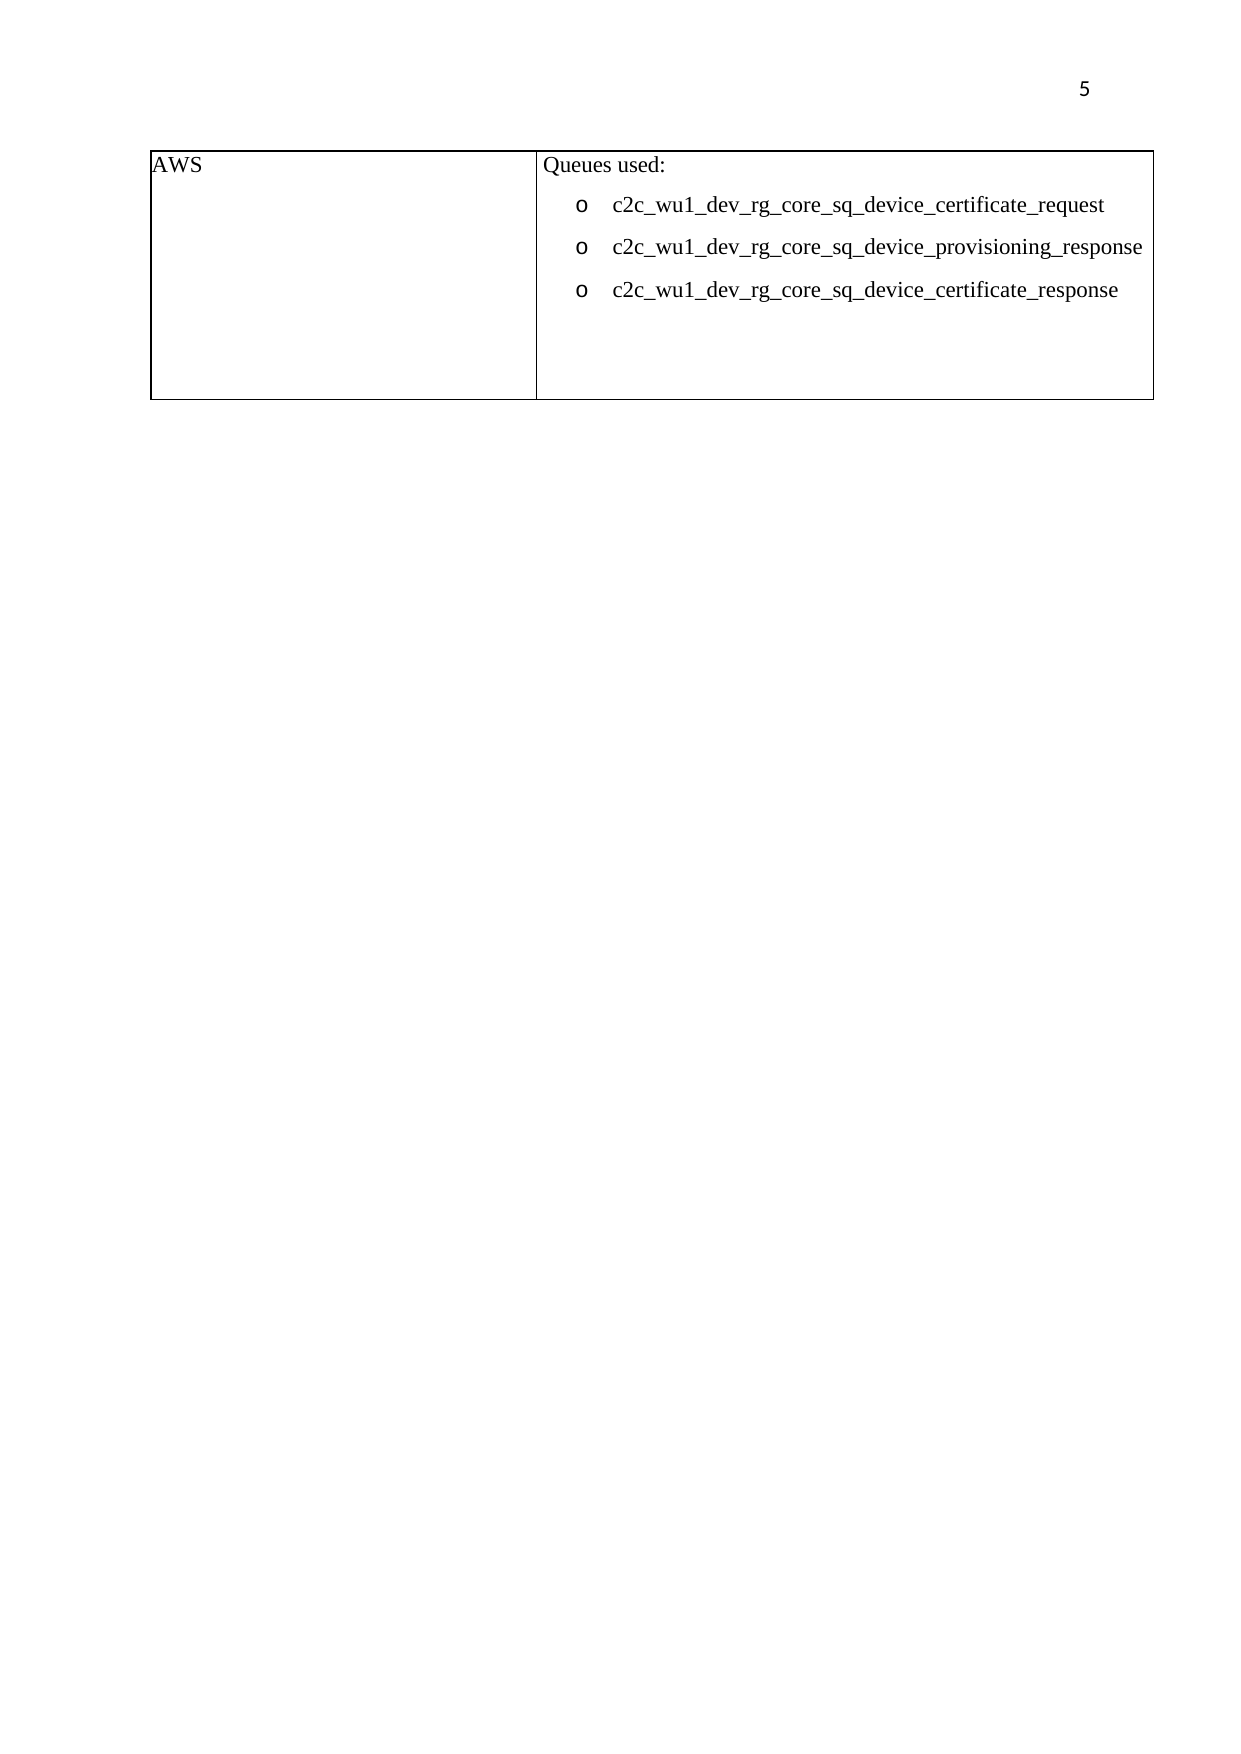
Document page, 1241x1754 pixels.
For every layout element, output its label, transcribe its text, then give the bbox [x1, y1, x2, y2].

table_cell AWS [152, 152, 536, 398]
table_cell Queues used: c2c_wu1_dev_rg_core_sq_device_certificate_request c2c_wu1_dev_rg_core_sq_device_provisioning_response c2c_wu1_dev_rg_core_sq_device_certificate_response [537, 152, 1153, 398]
